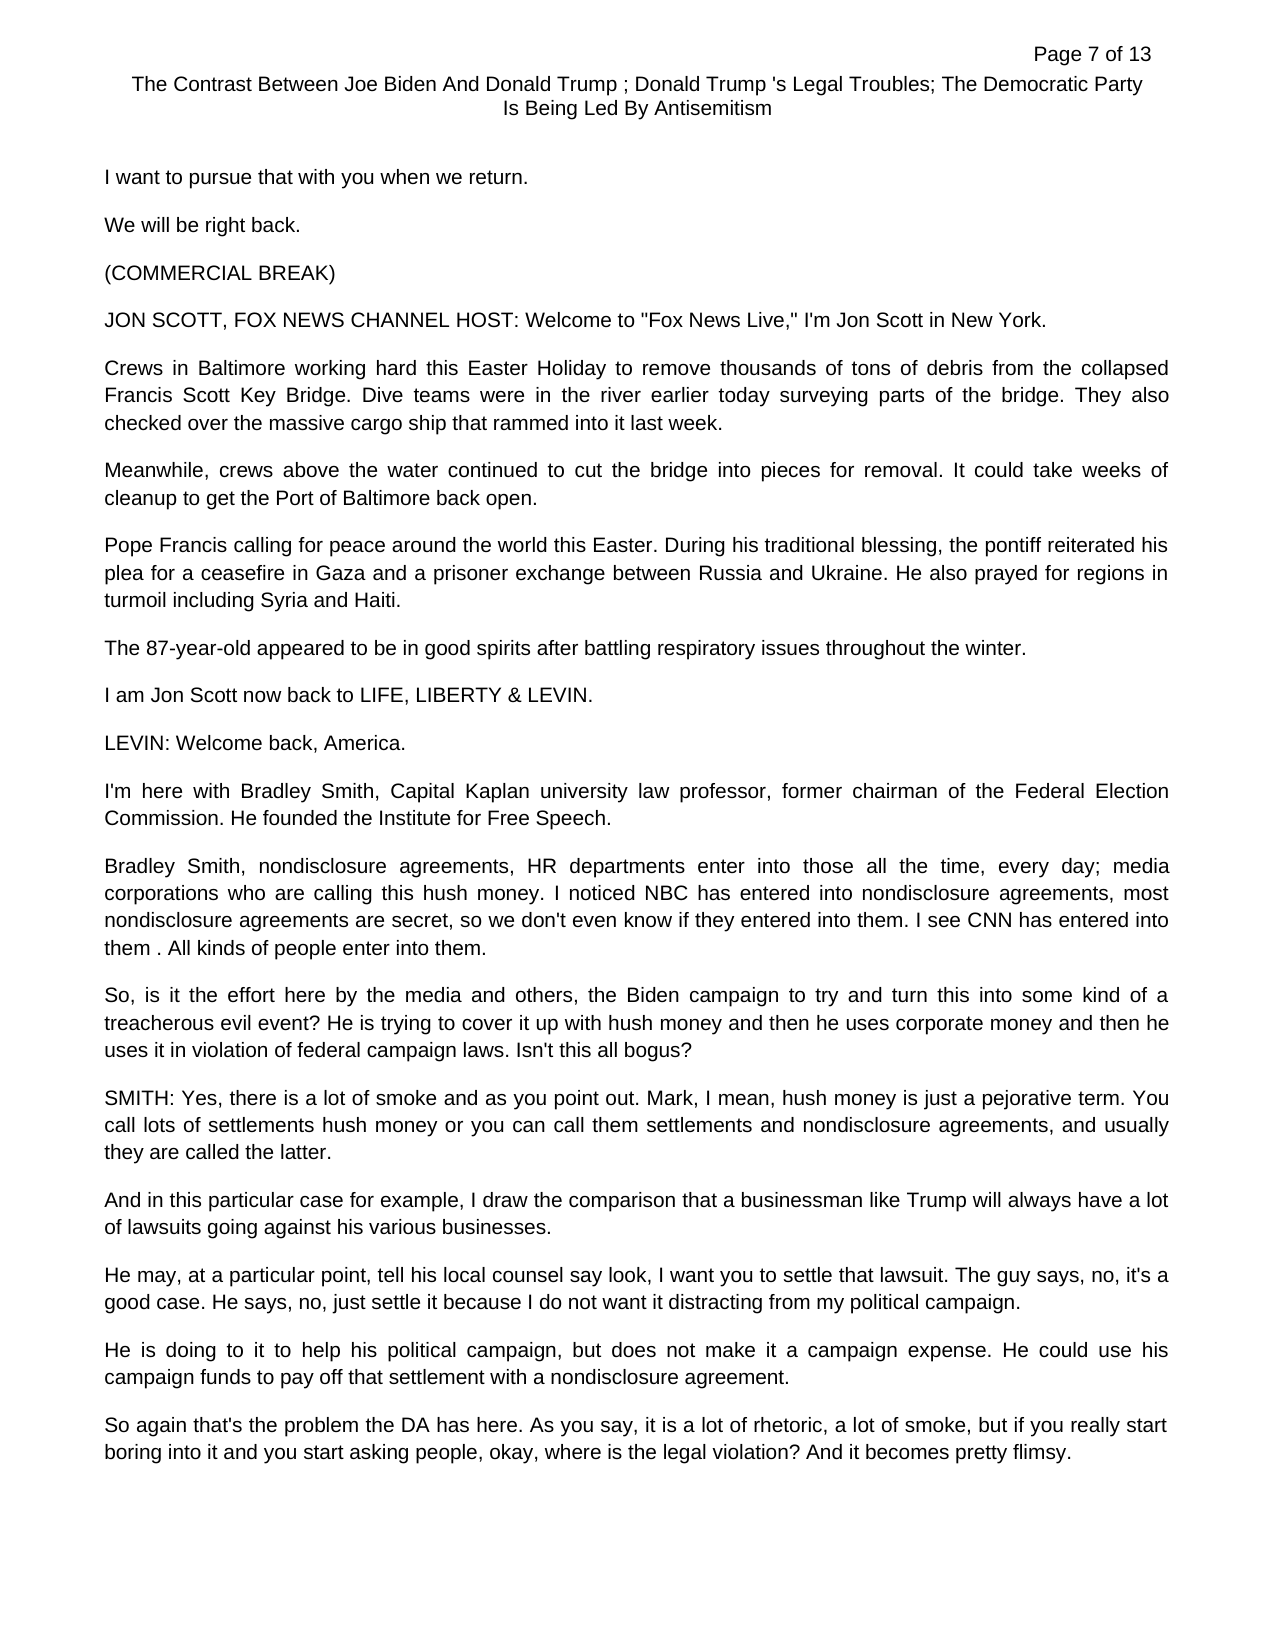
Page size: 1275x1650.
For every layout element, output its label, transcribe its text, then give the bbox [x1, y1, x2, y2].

text Bradley Smith, nondisclosure agreements, HR departments enter into those all the time, every day; media corporations who are calling this hush money. I noticed NBC has entered into nondisclosure agreements, most nondisclosure agreements are secret, so we don't even know if they entered into them. I see CNN has entered into them . All kinds of people enter into them. [104, 851, 1171, 959]
text I am Jon Scott now back to LIFE, LIBERTY & LEVIN. [104, 680, 1171, 707]
text The 87-year-old appeared to be in good spirits after battling respiratory issues throughout the winter. [104, 632, 1171, 659]
text And in this particular case for example, I draw the comparison that a businessman like Trump will always have a lot of lawsuits going against his various businesses. [104, 1184, 1171, 1238]
text So, is it the effort here by the media and others, the Biden campaign to try and turn this into some kind of a treacherous evil event? He is trying to cover it up with hush money and then he uses corporate money and then he uses it in violation of federal campaign laws. Isn't this all bogus? [104, 980, 1171, 1061]
text Crews in Baltimore working hard this Easter Holiday to remove thousands of tons of debris from the collapsed Francis Scott Key Bridge. Dive teams were in the river earlier today surveying parts of the bridge. They also checked over the massive cargo ship that rammed into it last week. [104, 353, 1171, 434]
text Pope Francis calling for peace around the world this Easter. During his traditional blessing, the pontiff reiterated his plea for a ceasefire in Gaza and a prisoner exchange between Russia and Ukraine. He also prayed for regions in turmoil including Syria and Haiti. [104, 530, 1171, 611]
text I want to pursue that with you when we return. [104, 161, 1171, 188]
text He may, at a particular point, tell his local counsel say look, I want you to settle that lawsuit. The guy says, no, it's a good case. He says, no, just settle it because I do not want it distracting from my political campaign. [104, 1259, 1171, 1313]
text He is doing to it to help his political campaign, but does not make it a campaign expense. He could use his campaign funds to pay off that settlement with a nondisclosure agreement. [104, 1334, 1171, 1388]
text JON SCOTT, FOX NEWS CHANNEL HOST: Welcome to "Fox News Live," I'm Jon Scott in New York. [104, 305, 1171, 332]
text Meanwhile, crews above the water continued to cut the bridge into pieces for removal. It could take weeks of cleanup to get the Port of Baltimore back open. [104, 455, 1171, 509]
text I'm here with Bradley Smith, Capital Kaplan university law professor, former chairman of the Federal Election Commission. He founded the Institute for Free Speech. [104, 776, 1171, 830]
text We will be right back. [104, 209, 1171, 236]
text SMITH: Yes, there is a lot of smoke and as you point out. Mark, I mean, hush money is just a pejorative term. You call lots of settlements hush money or you can call them settlements and nondisclosure agreements, and usually they are called the latter. [104, 1082, 1171, 1163]
text So again that's the problem the DA has here. As you say, it is a lot of rhetoric, a lot of smoke, but if you really start boring into it and you start asking people, okay, where is the legal violation? And it becomes pretty flimsy. [104, 1409, 1171, 1463]
text LEVIN: Welcome back, America. [104, 728, 1171, 755]
text (COMMERCIAL BREAK) [104, 257, 1171, 284]
